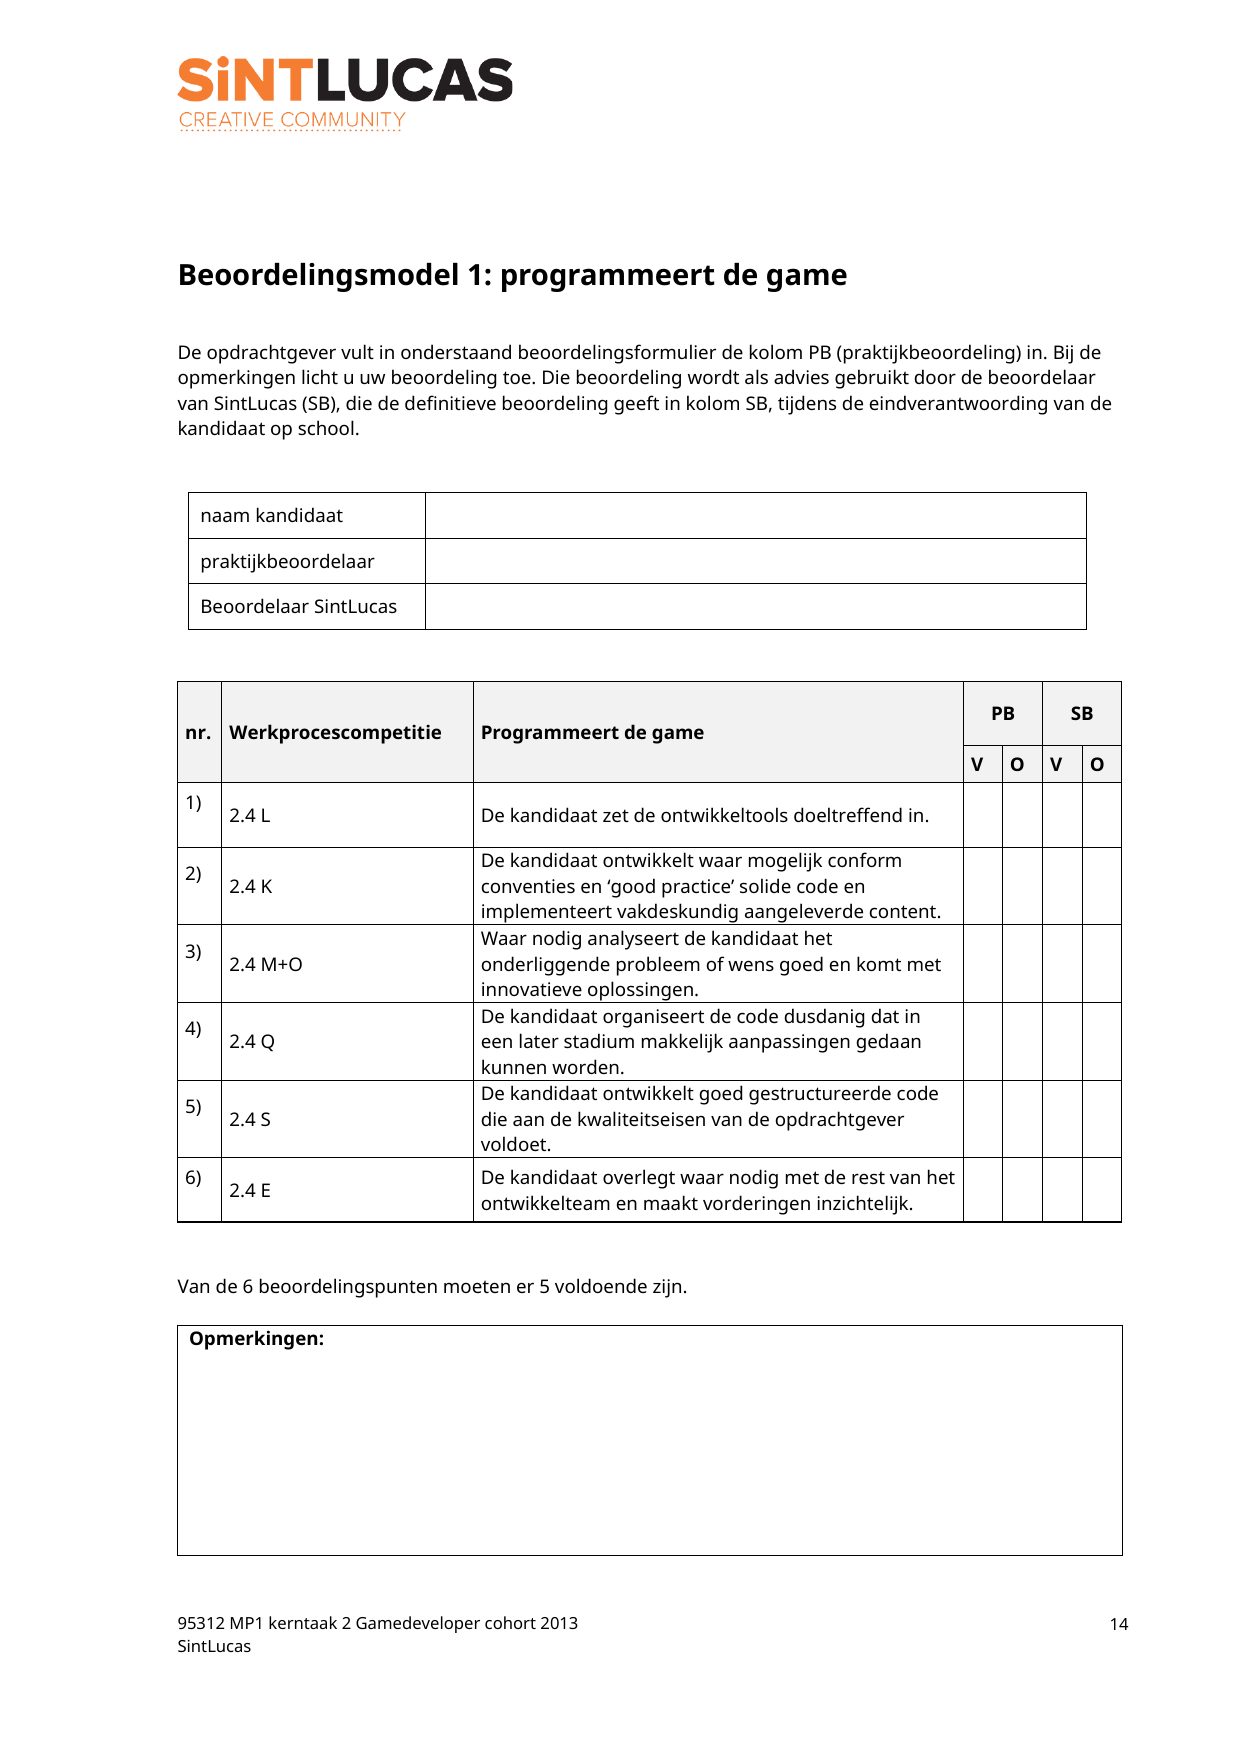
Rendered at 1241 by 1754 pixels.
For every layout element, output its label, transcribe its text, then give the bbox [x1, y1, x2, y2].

table_cell [178, 1158, 221, 1221]
table_cell [178, 925, 221, 1002]
table_cell De kandidaat zet de ontwikkeltools doeltreffend in. [474, 783, 963, 847]
table_cell 2.4 E [222, 1158, 473, 1221]
table_cell [1083, 848, 1121, 924]
table_cell [426, 539, 1086, 583]
table_cell 2.4 K [222, 848, 473, 924]
table_cell [178, 848, 221, 924]
table_cell [1043, 848, 1082, 924]
table_header SB [1043, 682, 1121, 745]
table_header Opmerkingen: [178, 1326, 1122, 1555]
table_header nr. [178, 682, 221, 782]
table_header naam kandidaat [189, 493, 425, 538]
table_cell 2.4 S [222, 1081, 473, 1157]
text Beoordelingsmodel 1: programmeert de game [177, 254, 1122, 293]
table_cell [1083, 1003, 1121, 1079]
picture [177, 56, 513, 132]
table_cell [178, 1081, 221, 1157]
table_cell Waar nodig analyseert de kandidaat het onderliggende probleem of wens goed en komt met innovatieve oplossingen. [474, 925, 963, 1002]
table_cell De kandidaat ontwikkelt goed gestructureerde code die aan de kwaliteitseisen van de opdrachtgever voldoet. [474, 1081, 963, 1157]
table_cell De kandidaat ontwikkelt waar mogelijk conform conventies en ‘good practice’ solide code en implementeert vakdeskundig aangeleverde content. [474, 848, 963, 924]
table_cell [964, 1081, 1002, 1157]
table_cell De kandidaat organiseert de code dusdanig dat in een later stadium makkelijk aanpassingen gedaan kunnen worden. [474, 1003, 963, 1079]
table_cell [1003, 848, 1042, 924]
table_cell [1043, 925, 1082, 1002]
table_header PB [964, 682, 1042, 745]
table_cell [1003, 1003, 1042, 1079]
table_cell [1083, 1158, 1121, 1221]
table_cell De kandidaat overlegt waar nodig met de rest van het ontwikkelteam en maakt vorderingen inzichtelijk. [474, 1158, 963, 1221]
table_cell [1043, 1158, 1082, 1221]
table_cell 2.4 M+O [222, 925, 473, 1002]
table_cell [1003, 1158, 1042, 1221]
table_cell [964, 1003, 1002, 1079]
table_cell [1083, 1081, 1121, 1157]
table_cell [178, 1003, 221, 1079]
table_cell 2.4 L [222, 783, 473, 847]
table_header [426, 493, 1086, 538]
table_cell [964, 1158, 1002, 1221]
table_cell [1043, 1081, 1082, 1157]
table_cell O [1083, 746, 1121, 782]
table_cell [1083, 925, 1121, 1002]
table_cell [1043, 1003, 1082, 1079]
table_cell V [964, 746, 1002, 782]
table_cell [426, 584, 1086, 629]
text De opdrachtgever vult in onderstaand beoordelingsformulier de kolom PB (praktijkbeoordeling) in. Bij de opmerkingen licht u uw beoordeling toe. Die beoordeling wordt als advies gebruikt door de beoordelaar van SintLucas (SB), die de definitieve beoordeling geeft in kolom SB, tijdens de eindverantwoording van de kandidaat op school. [177, 339, 1122, 441]
table_header Programmeert de game [474, 682, 963, 782]
table_cell [1043, 783, 1082, 847]
table_cell [964, 925, 1002, 1002]
table_cell [964, 848, 1002, 924]
table_cell [1003, 1081, 1042, 1157]
text Van de 6 beoordelingspunten moeten er 5 voldoende zijn. [177, 1273, 1122, 1299]
table_cell [1083, 783, 1121, 847]
table_cell [1003, 925, 1042, 1002]
table_cell [178, 783, 221, 847]
table_cell praktijkbeoordelaar [189, 539, 425, 583]
table_cell O [1003, 746, 1042, 782]
table_cell 2.4 Q [222, 1003, 473, 1079]
table_header Werkprocescompetitie [222, 682, 473, 782]
table_cell [964, 783, 1002, 847]
table_cell V [1043, 746, 1082, 782]
table_cell Beoordelaar SintLucas [189, 584, 425, 629]
table_cell [1003, 783, 1042, 847]
